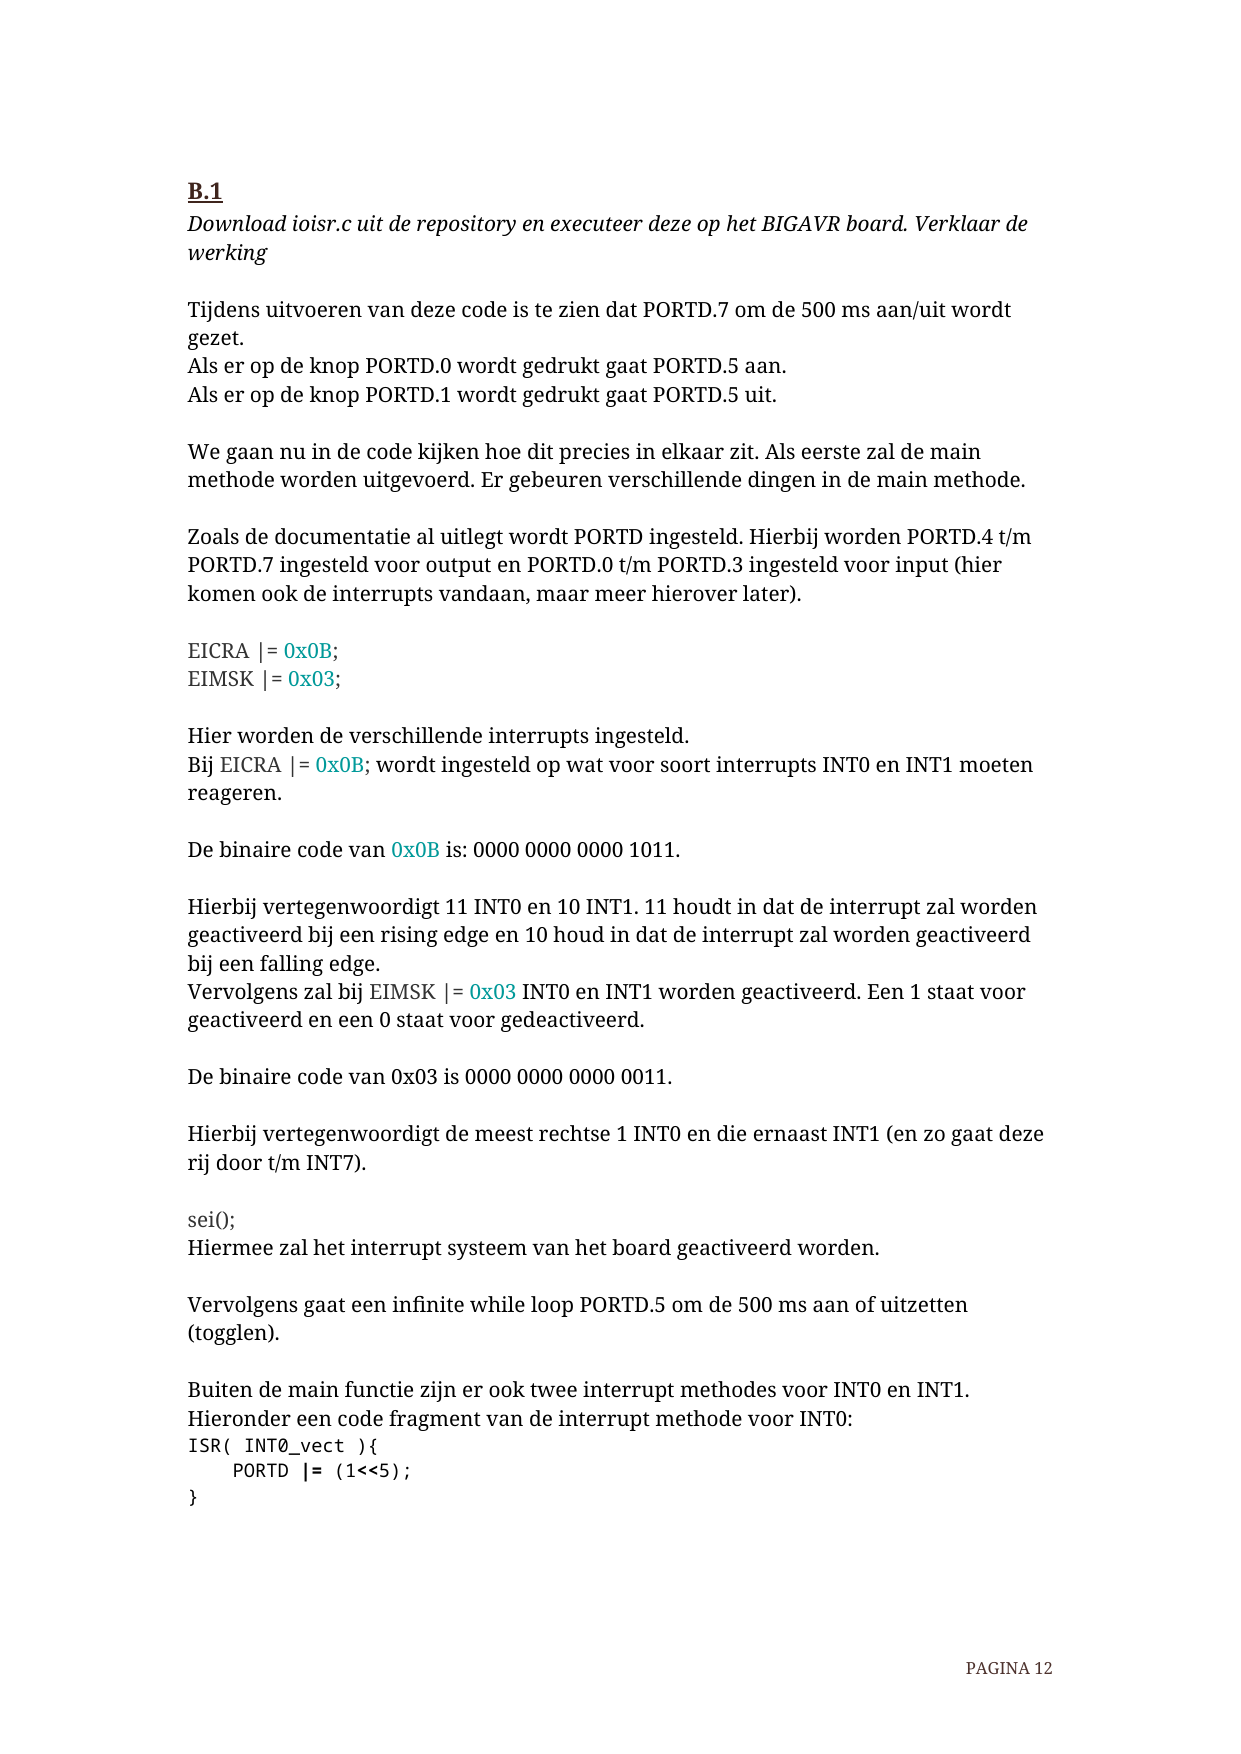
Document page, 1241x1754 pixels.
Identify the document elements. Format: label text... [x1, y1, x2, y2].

text Tijdens uitvoeren van deze code is te zien dat PORTD.7 om de 500 ms aan/uit wordt gezet. [187, 295, 1053, 352]
text sei(); [187, 1205, 1053, 1233]
text Hierbij vertegenwoordigt de meest rechtse 1 INT0 en die ernaast INT1 (en zo gaat deze rij door t/m INT7). [187, 1119, 1053, 1176]
text PORTD |= (1<<5); [187, 1458, 1053, 1483]
text B.1 [187, 175, 1053, 206]
text Als er op de knop PORTD.0 wordt gedrukt gaat PORTD.5 aan. [187, 352, 1053, 380]
text Bij EICRA |= 0x0B; wordt ingesteld op wat voor soort interrupts INT0 en INT1 moeten reageren. [187, 750, 1053, 807]
text Download ioisr.c uit de repository en executeer deze op het BIGAVR board. Verklaar de werking [187, 209, 1053, 266]
text De binaire code van 0x0B is: 0000 0000 0000 1011. [187, 835, 1053, 863]
text Zoals de documentatie al uitlegt wordt PORTD ingesteld. Hierbij worden PORTD.4 t/m PORTD.7 ingesteld voor output en PORTD.0 t/m PORTD.3 ingesteld voor input (hier komen ook de interrupts vandaan, maar meer hierover later). [187, 522, 1053, 607]
text Vervolgens zal bij EIMSK |= 0x03 INT0 en INT1 worden geactiveerd. Een 1 staat voor geactiveerd en een 0 staat voor gedeactiveerd. [187, 977, 1053, 1034]
text EICRA |= 0x0B; [187, 636, 1053, 664]
text } [187, 1483, 1053, 1509]
text De binaire code van 0x03 is 0000 0000 0000 0011. [187, 1062, 1053, 1091]
text Buiten de main functie zijn er ook twee interrupt methodes voor INT0 en INT1. Hieronder een code fragment van de interrupt methode voor INT0: [187, 1375, 1053, 1432]
text Hier worden de verschillende interrupts ingesteld. [187, 721, 1053, 750]
text EIMSK |= 0x03; [187, 664, 1053, 693]
text We gaan nu in de code kijken hoe dit precies in elkaar zit. Als eerste zal de main methode worden uitgevoerd. Er gebeuren verschillende dingen in de main methode. [187, 437, 1053, 494]
text ISR( INT0_vect ){ [187, 1432, 1053, 1458]
text Hiermee zal het interrupt systeem van het board geactiveerd worden. [187, 1233, 1053, 1262]
text Als er op de knop PORTD.1 wordt gedrukt gaat PORTD.5 uit. [187, 380, 1053, 408]
text Hierbij vertegenwoordigt 11 INT0 en 10 INT1. 11 houdt in dat de interrupt zal worden geactiveerd bij een rising edge en 10 houd in dat de interrupt zal worden geactiveerd bij een falling edge. [187, 892, 1053, 977]
text Vervolgens gaat een infinite while loop PORTD.5 om de 500 ms aan of uitzetten (togglen). [187, 1290, 1053, 1347]
